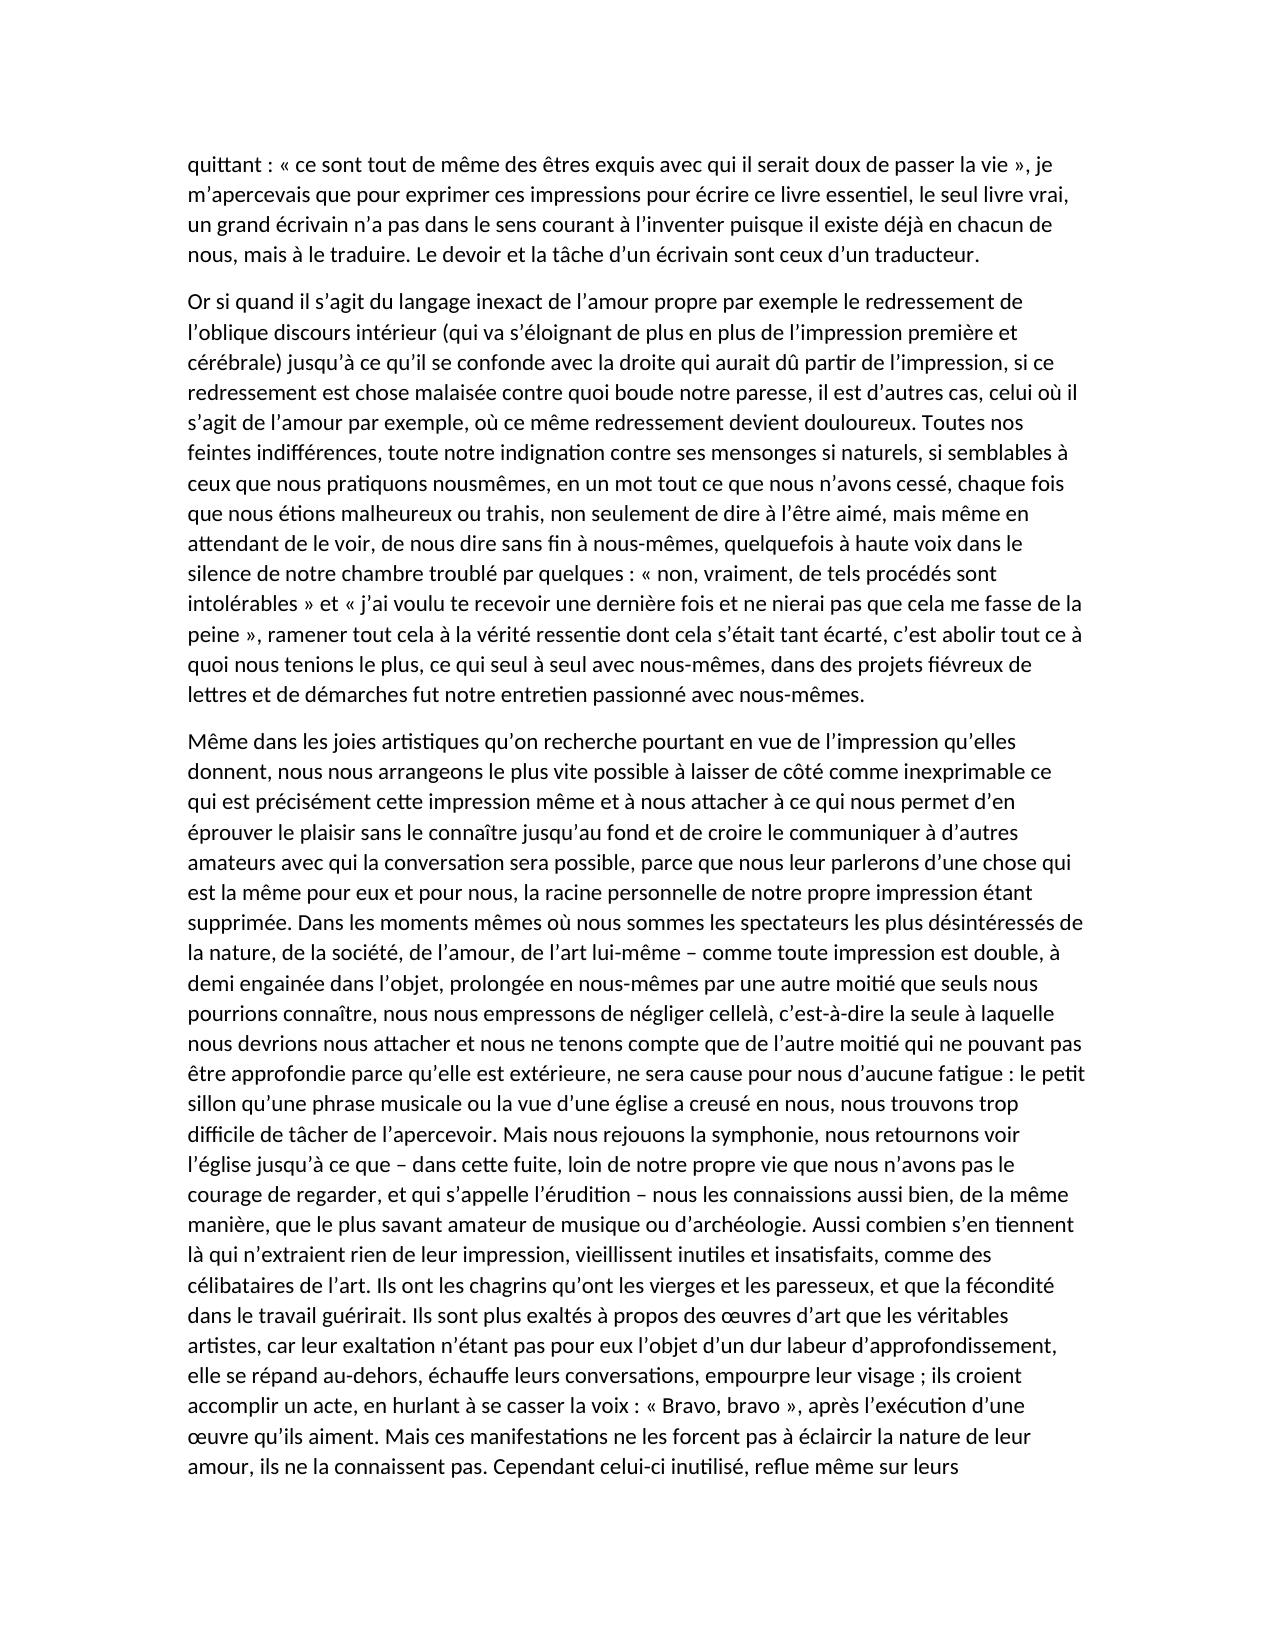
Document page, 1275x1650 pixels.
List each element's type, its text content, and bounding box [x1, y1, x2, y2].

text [187, 150, 1087, 269]
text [187, 727, 1087, 1480]
text Or si quand il s’agit du langage inexact de l’amour propre par exemple le redressement de l’oblique discours intérieur (qui va s’éloignant de plus en plus de l’impression première et cérébrale) jusqu’à ce qu’il se confonde avec la droite qui aurait dû partir de l’impression, si ce redressement est chose malaisée contre quoi boude notre paresse, il est d’autres cas, celui où il s’agit de l’amour par exemple, où ce même redressement devient douloureux. Toutes nos feintes indifférences, toute notre indignation contre ses mensonges si naturels, si semblables à ceux que nous pratiquons nousmêmes, en un mot tout ce que nous n’avons cessé, chaque fois que nous étions malheureux ou trahis, non seulement de dire à l’être aimé, mais même en attendant de le voir, de nous dire sans fin à nous-mêmes, quelquefois à haute voix dans le silence de notre chambre troublé par quelques : « non, vraiment, de tels procédés sont intolérables » et « j’ai voulu te recevoir une dernière fois et ne nierai pas que cela me fasse de la peine », ramener tout cela à la vérité ressentie dont cela s’était tant écarté, c’est abolir tout ce à quoi nous tenions le plus, ce qui seul à seul avec nous-mêmes, dans des projets fiévreux de lettres et de démarches fut notre entretien passionné avec nous-mêmes. [187, 287, 1087, 708]
